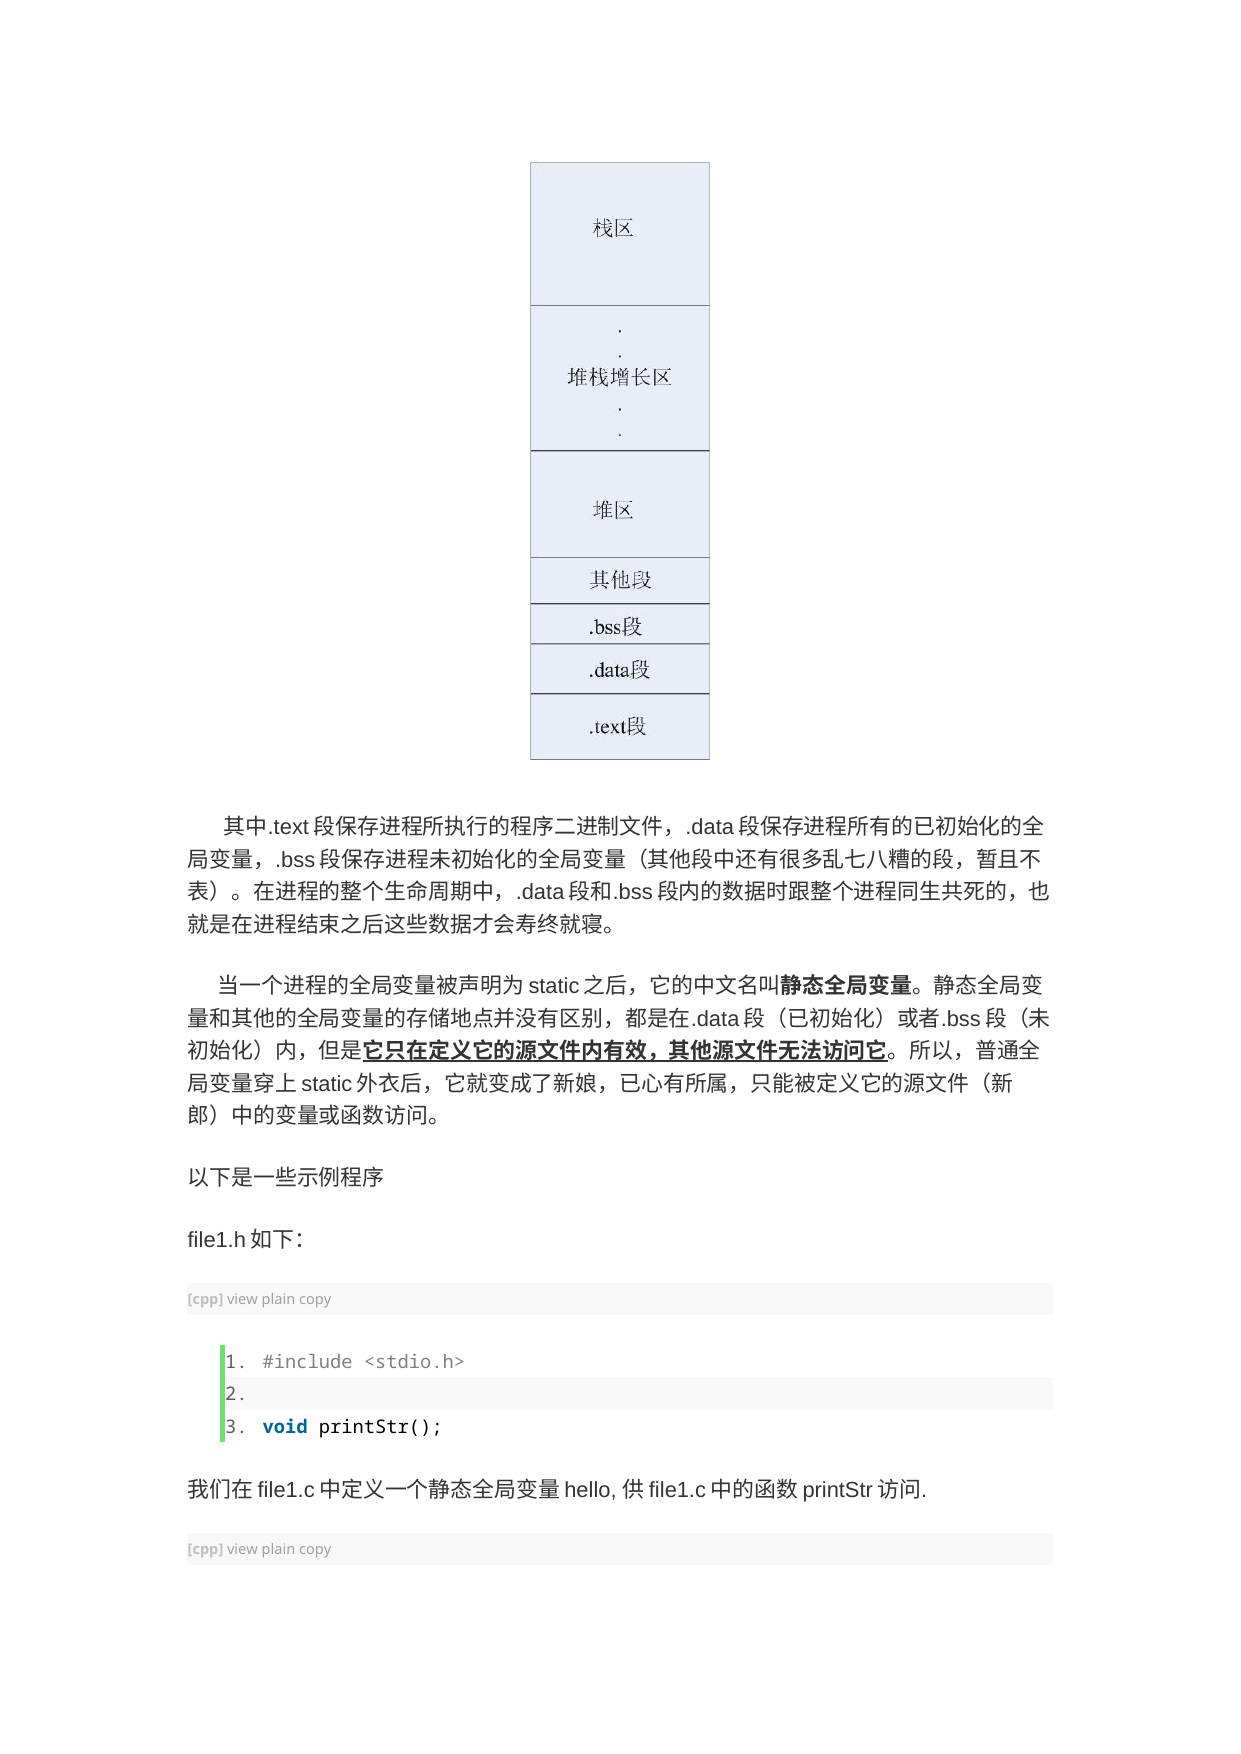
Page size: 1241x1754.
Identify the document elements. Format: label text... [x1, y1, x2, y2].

text 我们在file1.c中定义一个静态全局变量hello, 供file1.c中的函数printStr访问. [187, 1471, 1053, 1504]
text [cpp] view plain copy [187, 1283, 1053, 1315]
list #include <stdio.h> [220, 1344, 1053, 1377]
text 以下是一些示例程序 [187, 1159, 1053, 1192]
picture [530, 162, 710, 760]
text 其中.text段保存进程所执行的程序二进制文件，.data段保存进程所有的已初始化的全局变量，.bss段保存进程未初始化的全局变量（其他段中还有很多乱七八糟的段，暂且不表）。在进程的整个生命周期中，.data段和.bss段内的数据时跟整个进程同生共死的，也就是在进程结束之后这些数据才会寿终就寝。 [187, 809, 1053, 939]
text file1.h如下： [187, 1221, 1053, 1254]
list void printStr(); [225, 1409, 1053, 1442]
text 当一个进程的全局变量被声明为static之后，它的中文名叫静态全局变量。静态全局变量和其他的全局变量的存储地点并没有区别，都是在.data段（已初始化）或者.bss段（未初始化）内，但是它只在定义它的源文件内有效，其他源文件无法访问它。所以，普通全局变量穿上static外衣后，它就变成了新娘，已心有所属，只能被定义它的源文件（新郎）中的变量或函数访问。 [187, 968, 1053, 1130]
text [cpp] view plain copy [187, 1533, 1053, 1565]
